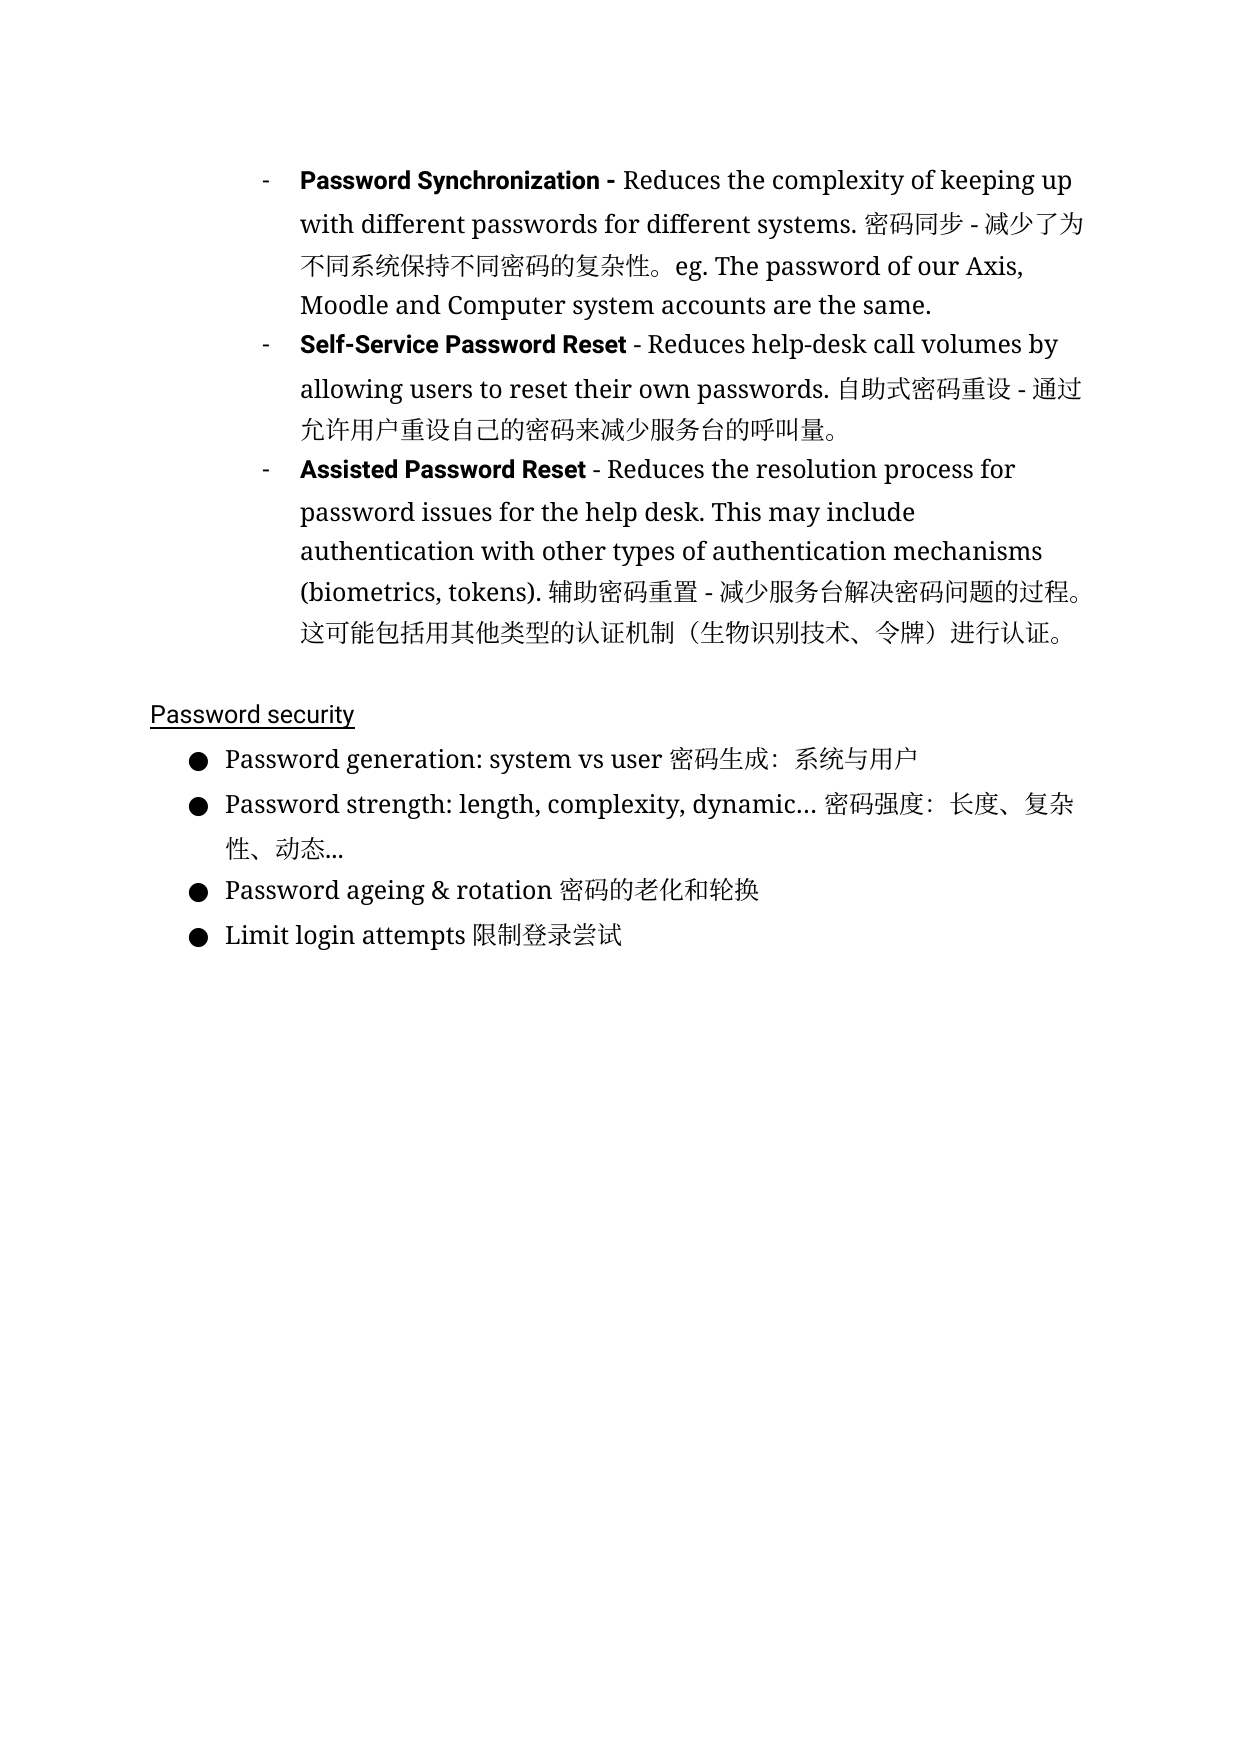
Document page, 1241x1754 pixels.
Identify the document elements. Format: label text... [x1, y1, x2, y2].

list Assisted Password Reset - Reduces the resolution process for password issues for the help desk. This may include authentication with other types of authentication mechanisms (biometrics, tokens). 辅助密码重置 - 减少服务台解决密码问题的过程。这可能包括用其他类型的认证机制（生物识别技术、令牌）进行认证。 [262, 452, 1090, 650]
list Password generation: system vs user 密码生成：系统与用户 [187, 740, 1090, 779]
list Limit login attempts 限制登录尝试 [187, 916, 1090, 955]
text Password security [150, 698, 1090, 734]
list Self-Service Password Reset - Reduces help-desk call volumes by allowing users to reset their own passwords. 自助式密码重设 - 通过允许用户重设自己的密码来减少服务台的呼叫量。 [262, 327, 1090, 447]
list Password Synchronization - Reduces the complexity of keeping up with different passwords for different systems. 密码同步 - 减少了为不同系统保持不同密码的复杂性。eg. The password of our Axis, Moodle and Computer system accounts are the same. [262, 162, 1090, 322]
list Password strength: length, complexity, dynamic… 密码强度：长度、复杂性、动态... [187, 785, 1090, 866]
list Password ageing & rotation 密码的老化和轮换 [187, 871, 1090, 910]
